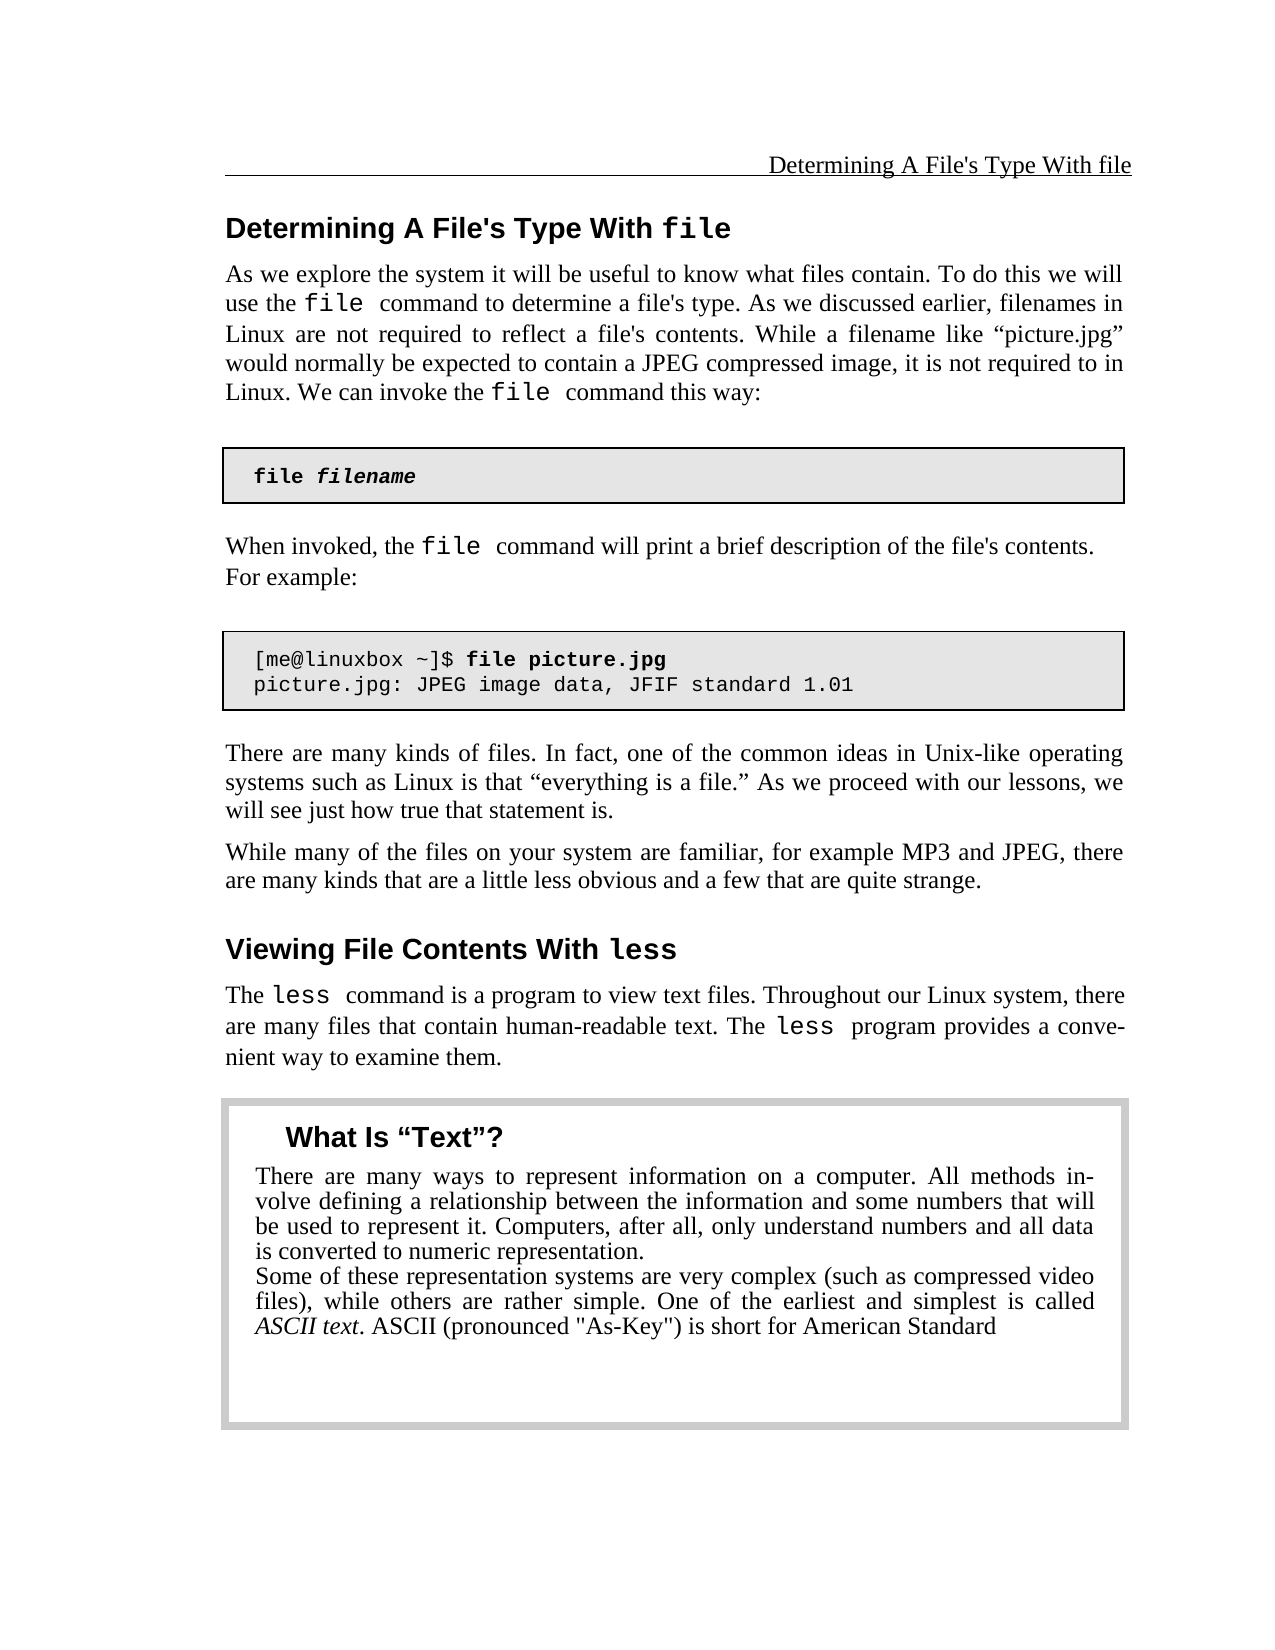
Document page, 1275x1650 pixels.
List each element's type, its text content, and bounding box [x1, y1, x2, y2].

subtitle Determining A File's Type With file [225, 211, 1169, 247]
text Determining A File's Type With file [225, 150, 1169, 179]
text When invoked, the file command will print a brief description of the file's contents. For example: [225, 531, 1126, 591]
text While many of the files on your system are familiar, for example MP3 and JPEG, there are many kinds that are a little less obvious and a few that are quite strange. [225, 837, 1124, 894]
subtitle Viewing File Contents With less [225, 932, 1169, 968]
text There are many kinds of files. In fact, one of the common ideas in Unix-like operating systems such as Linux is that “everything is a file.” As we proceed with our lessons, we will see just how true that statement is. [225, 738, 1124, 824]
text The less command is a program to view text files. Throughout our Linux system, there are many files that contain human-readable text. The less program provides a conve- nient way to examine them. [225, 981, 1126, 1071]
text As we explore the system it will be useful to know what files contain. To do this we will use the file command to determine a file's type. As we discussed earlier, filenames in Linux are not required to reflect a file's contents. While a filename like “picture.jpg” would normally be expected to contain a JPEG compressed image, it is not required to in Linux. We can invoke the file command this way: [225, 259, 1124, 407]
